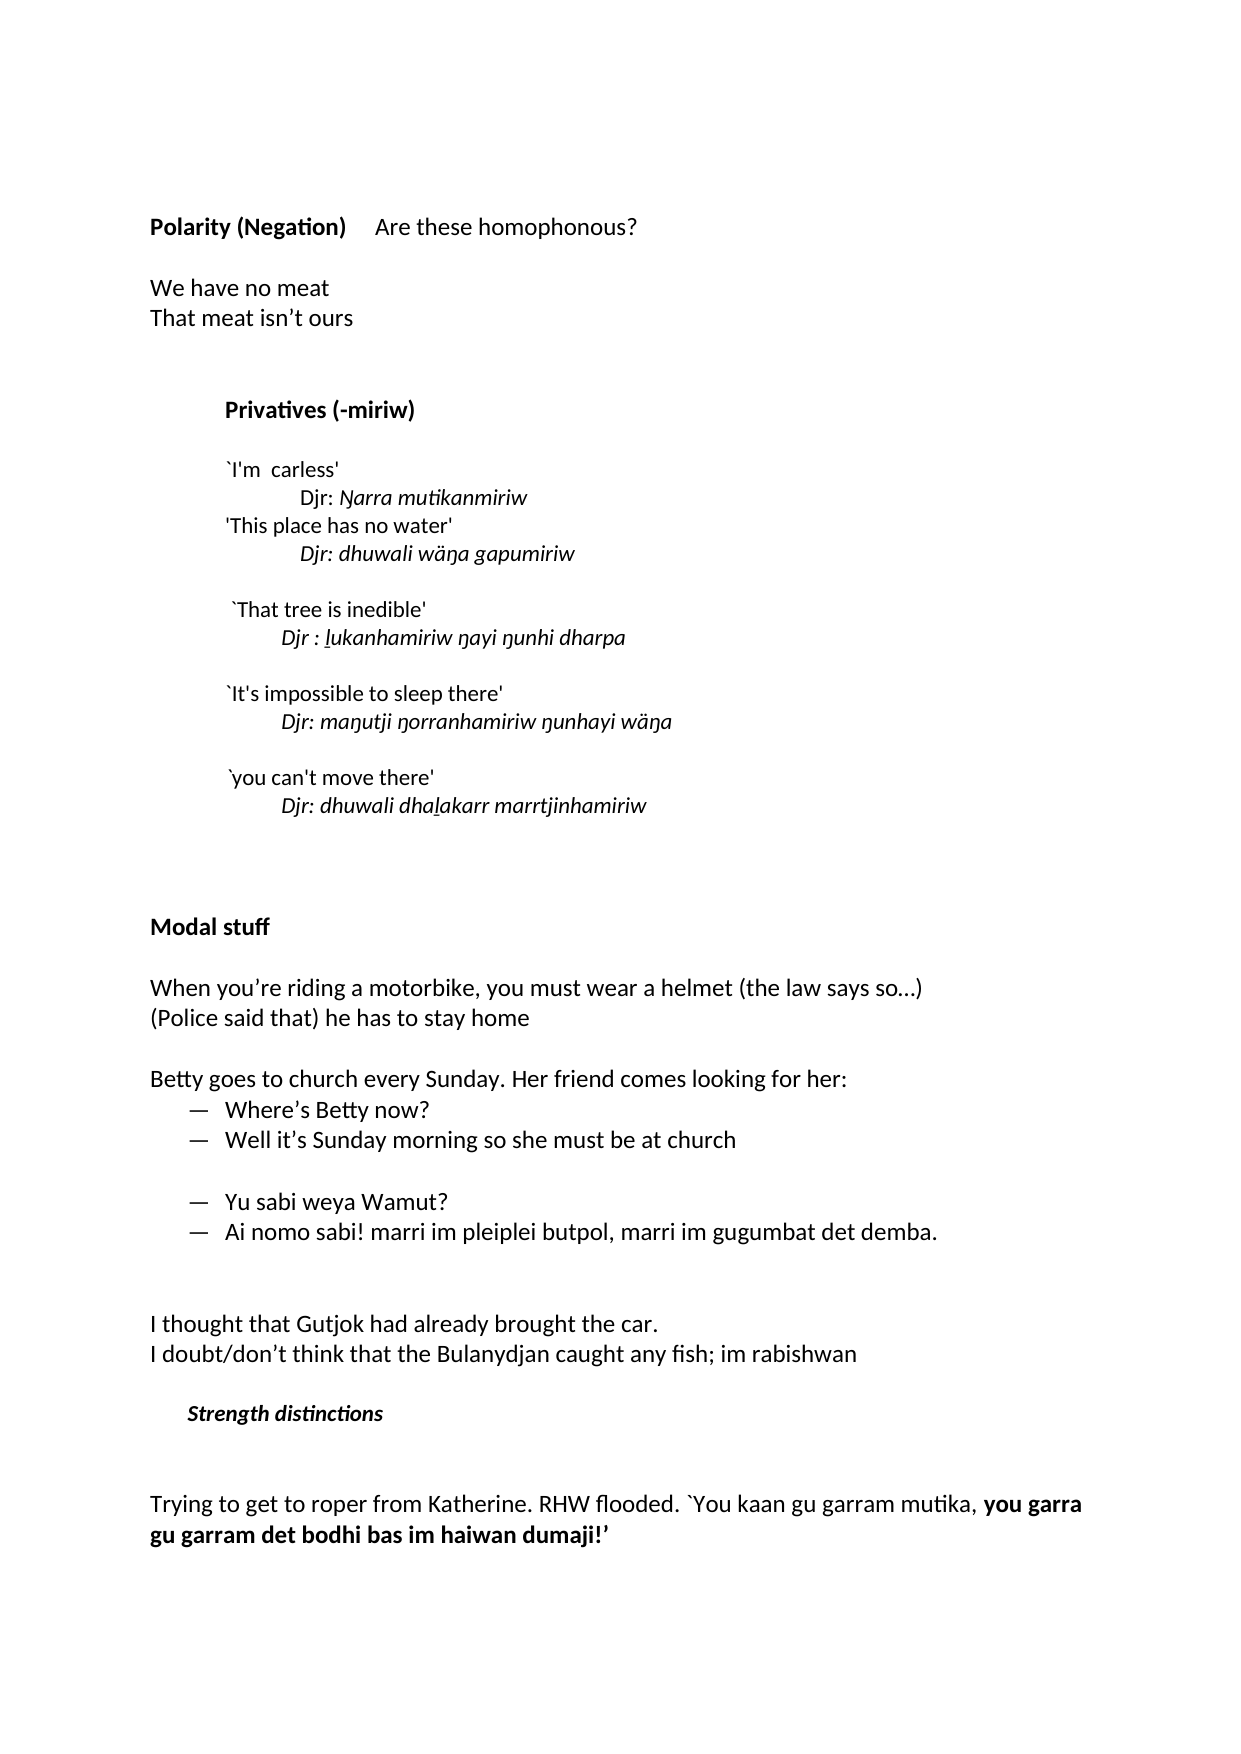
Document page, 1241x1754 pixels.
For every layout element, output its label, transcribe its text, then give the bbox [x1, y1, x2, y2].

text `you can't move there' [225, 763, 1090, 791]
text When you’re riding a motorbike, you must wear a helmet (the law says so…) [150, 972, 1090, 1003]
text Djr: dhuwali dhaḻakarr marrtjinhamiriw [281, 791, 1090, 819]
list Yu sabi weya Wamut? [187, 1186, 1090, 1216]
text We have no meat [150, 272, 1090, 303]
text Djr : ḻukanhamiriw ŋayi ŋunhi dharpa [281, 623, 1090, 651]
text `I'm carless' [225, 455, 1090, 483]
text Djr: dhuwali wäŋa gapumiriw [225, 539, 1090, 567]
text Djr: Ŋarra mutikanmiriw [225, 483, 1090, 511]
text That meat isn’t ours [150, 303, 1090, 333]
text Trying to get to roper from Katherine. RHW flooded. `You kaan gu garram mutika, you garra gu garram det bodhi bas im haiwan dumaji!’ [150, 1488, 1090, 1549]
text Polarity (Negation) Are these homophonous? [150, 211, 1090, 242]
text `That tree is inedible' [225, 595, 1090, 623]
list Well it’s Sunday morning so she must be at church [187, 1125, 1090, 1155]
text Djr: maŋutji ŋorranhamiriw ŋunhayi wäŋa [281, 707, 1090, 735]
text Strength distinctions [187, 1399, 1090, 1427]
text I thought that Gutjok had already brought the car. [150, 1308, 1090, 1338]
text Modal stuff [150, 911, 1090, 942]
text Privatives (-miriw) [225, 394, 1090, 425]
list Where’s Betty now? [187, 1094, 1090, 1125]
text `It's impossible to sleep there' [225, 679, 1090, 707]
text 'This place has no water' [225, 511, 1090, 539]
text I doubt/don’t think that the Bulanydjan caught any fish; im rabishwan [150, 1338, 1090, 1369]
text Betty goes to church every Sunday. Her friend comes looking for her: [150, 1064, 1090, 1094]
list Ai nomo sabi! marri im pleiplei butpol, marri im gugumbat det demba. [187, 1216, 1090, 1247]
text (Police said that) he has to stay home [150, 1003, 1090, 1033]
